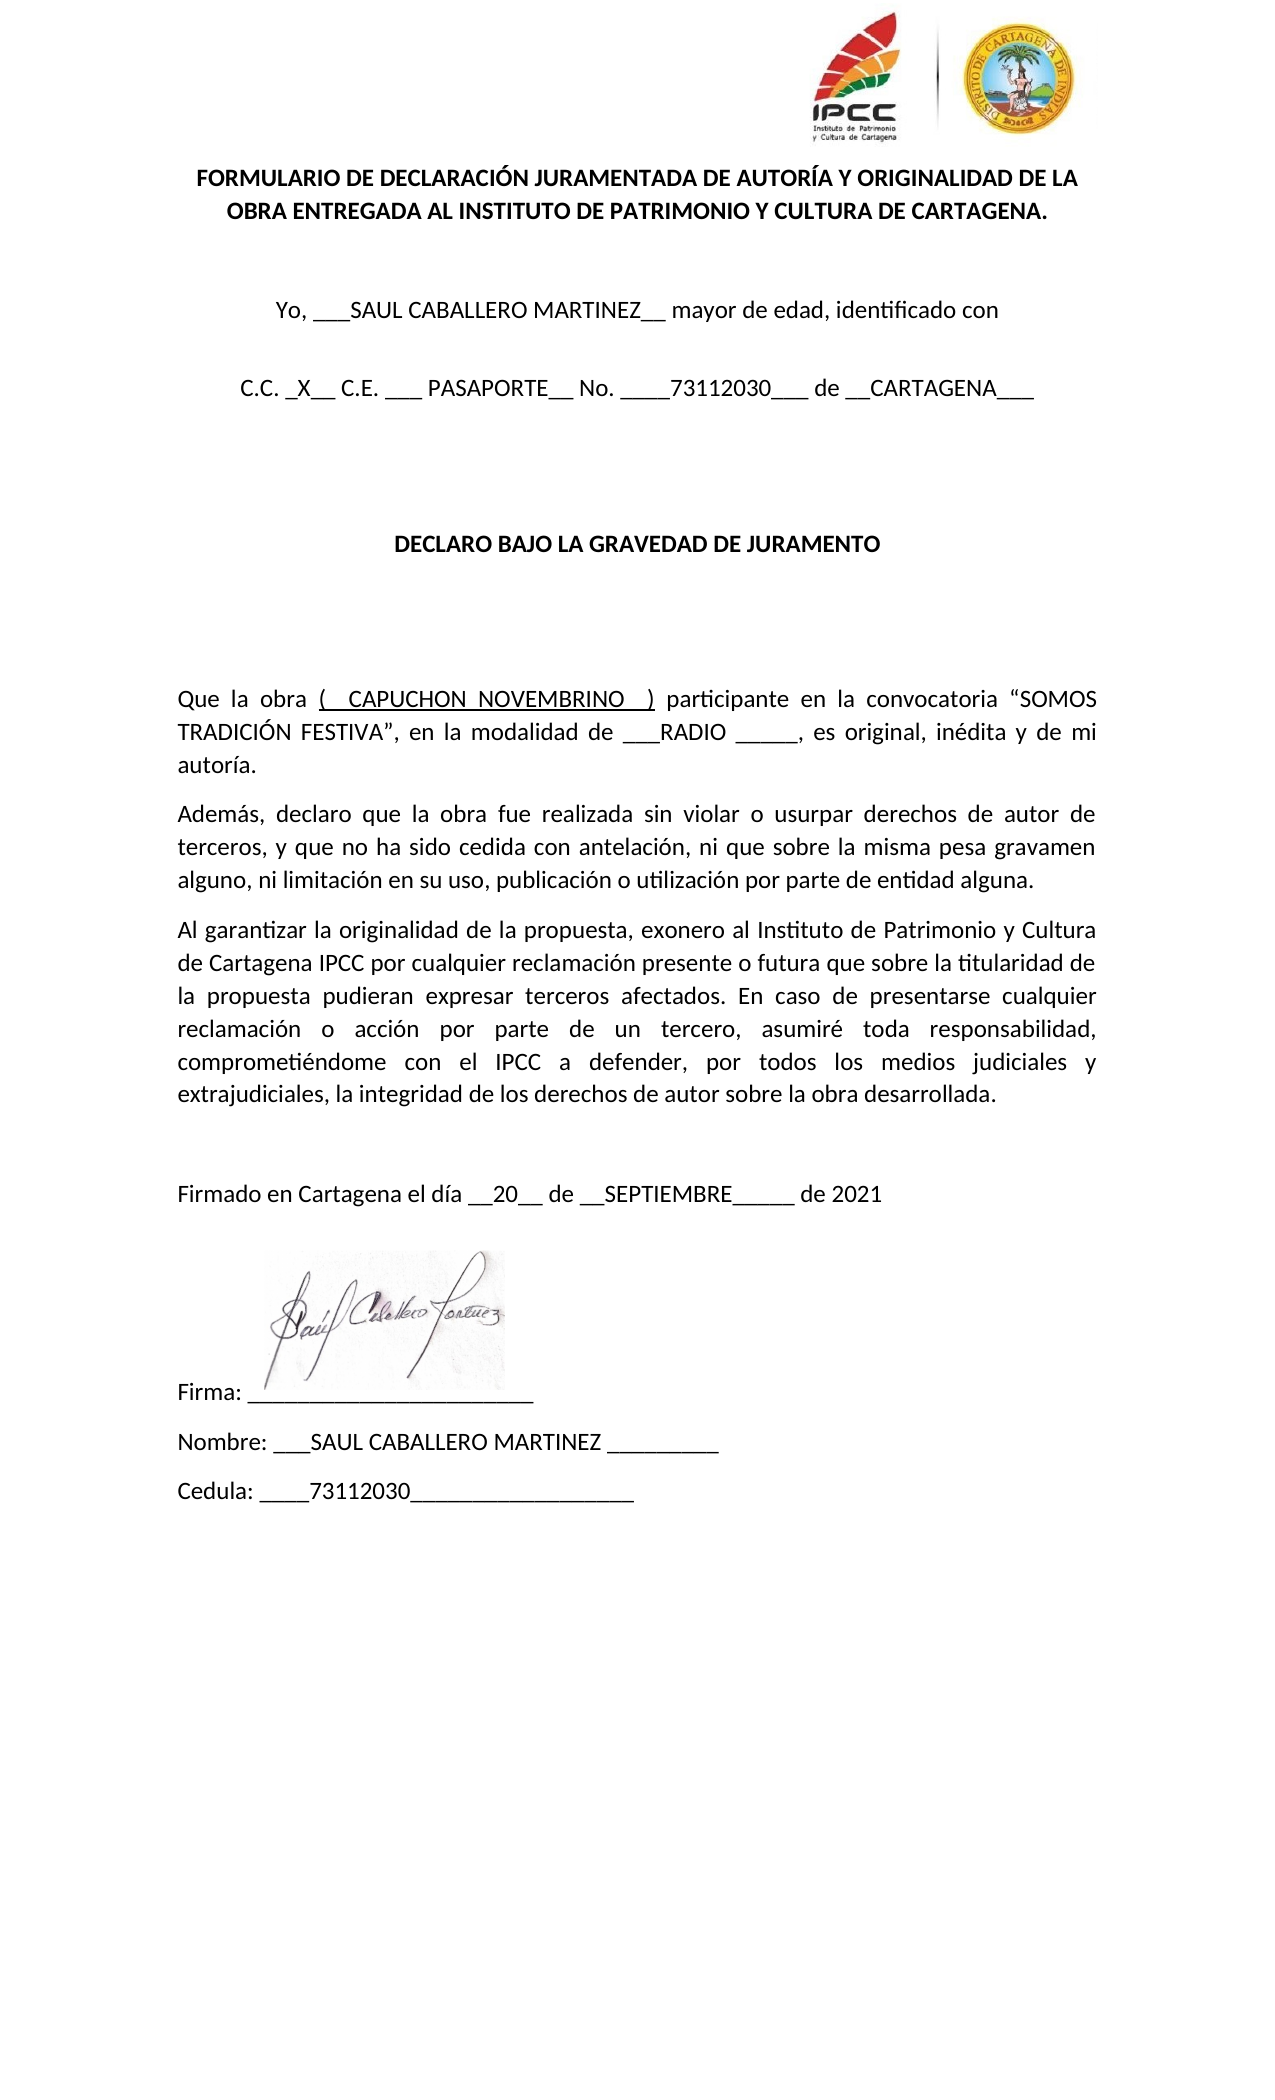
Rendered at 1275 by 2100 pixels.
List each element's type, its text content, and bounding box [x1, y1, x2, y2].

text C.C. _X__ C.E. ___ PASAPORTE__ No. ____73112030___ de __CARTAGENA___ [177, 372, 1098, 403]
text Cedula: ____73112030__________________ [177, 1475, 1098, 1506]
text Firma: _______________________ [177, 1376, 1098, 1407]
text DECLARO BAJO LA GRAVEDAD DE JURAMENTO [177, 528, 1098, 558]
text FORMULARIO DE DECLARACIÓN JURAMENTADA DE AUTORÍA Y ORIGINALIDAD DE LA OBRA ENTREGADA AL INSTITUTO DE PATRIMONIO Y CULTURA DE CARTAGENA. [177, 162, 1098, 226]
text Firmado en Cartagena el día __20__ de __SEPTIEMBRE_____ de 2021 [177, 1178, 1098, 1208]
picture [265, 1251, 505, 1389]
text Nombre: ___SAUL CABALLERO MARTINEZ _________ [177, 1426, 1098, 1456]
text Yo, ___SAUL CABALLERO MARTINEZ__ mayor de edad, identificado con [177, 294, 1098, 325]
text Que la obra ( CAPUCHON NOVEMBRINO ) participante en la convocatoria “SOMOS TRADICIÓN FESTIVA”, en la modalidad de ___RADIO _____, es original, inédita y de mi autoría. [177, 683, 1098, 779]
picture [809, 3, 1098, 147]
text Al garantizar la originalidad de la propuesta, exonero al Instituto de Patrimonio y Cultura de Cartagena IPCC por cualquier reclamación presente o futura que sobre la titularidad de la propuesta pudieran expresar terceros afectados. En caso de presentarse cualquier reclamación o acción por parte de un tercero, asumiré toda responsabilidad, comprometiéndome con el IPCC a defender, por todos los medios judiciales y extrajudiciales, la integridad de los derechos de autor sobre la obra desarrollada. [177, 914, 1098, 1109]
text Además, declaro que la obra fue realizada sin violar o usurpar derechos de autor de terceros, y que no ha sido cedida con antelación, ni que sobre la misma pesa gravamen alguno, ni limitación en su uso, publicación o utilización por parte de entidad alguna. [177, 798, 1098, 895]
